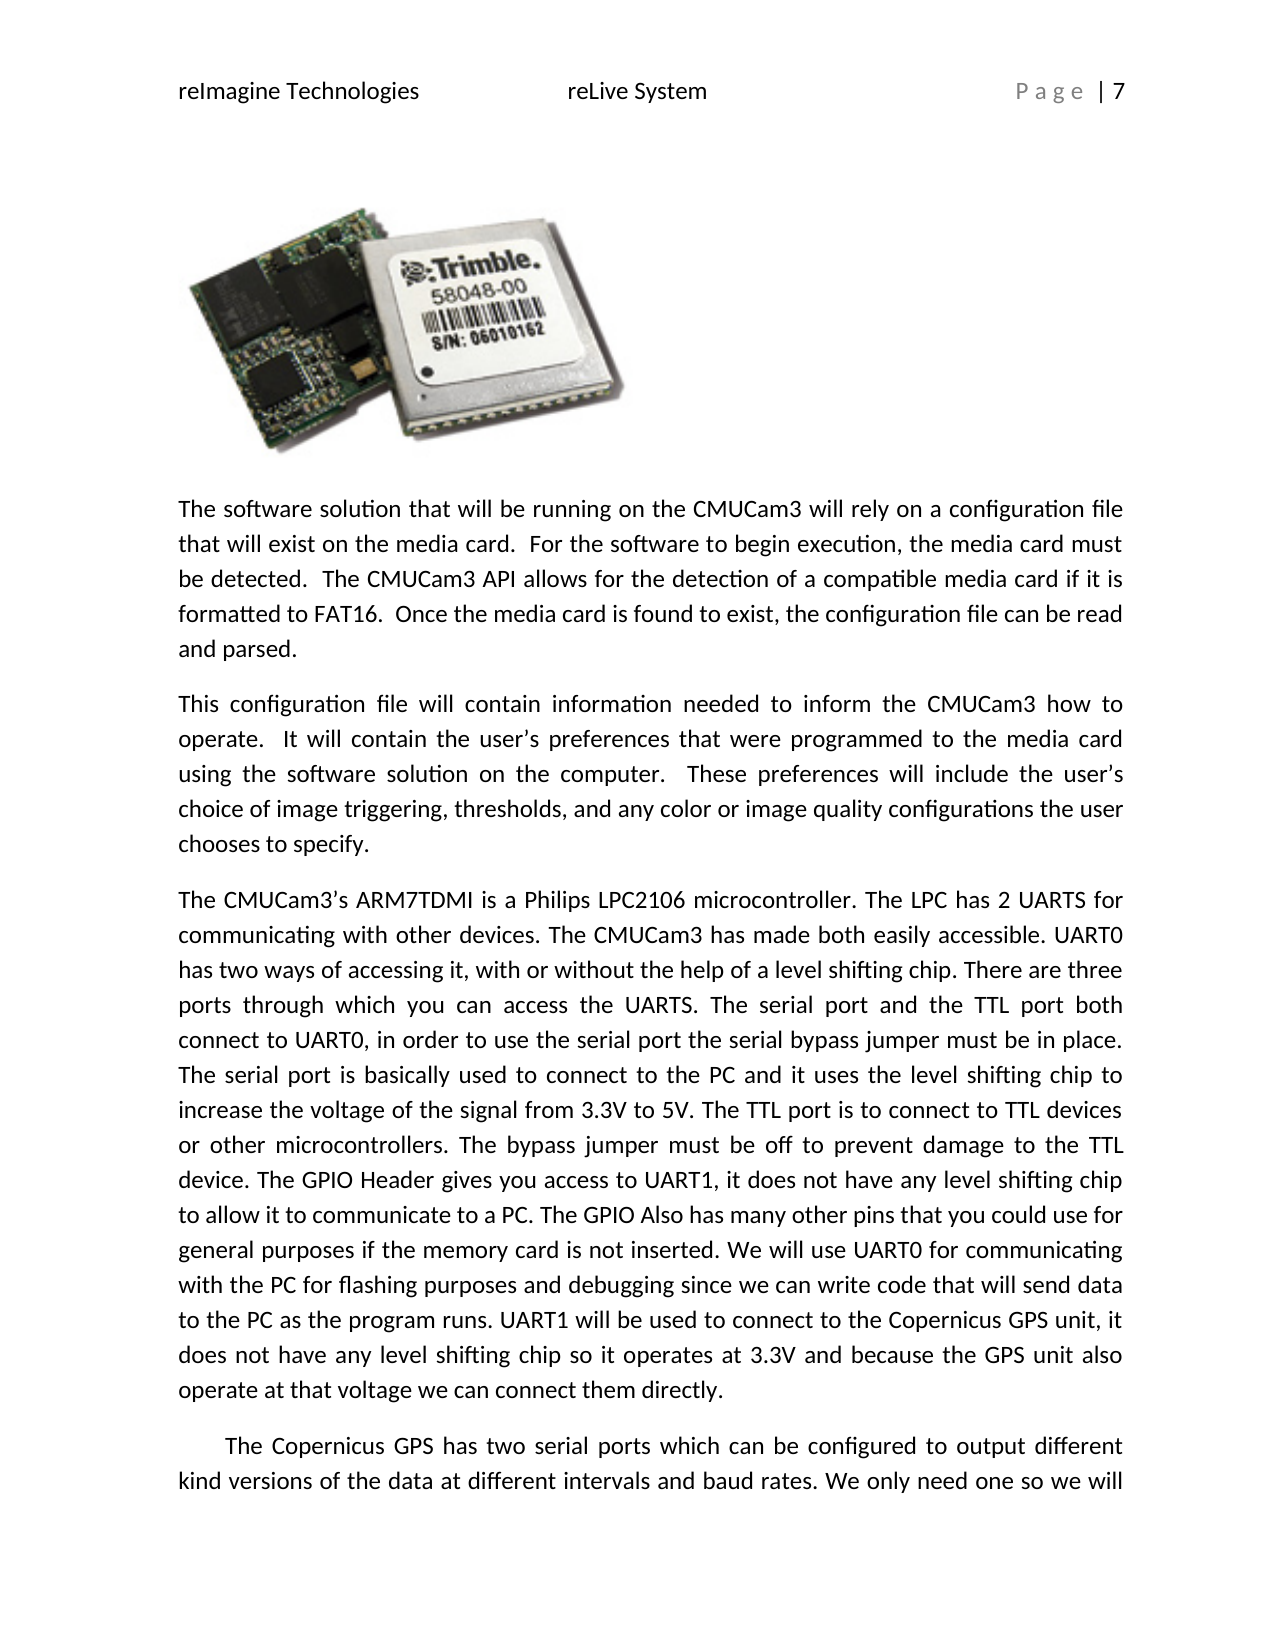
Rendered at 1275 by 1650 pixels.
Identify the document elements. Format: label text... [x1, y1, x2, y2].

text The CMUCam3’s ARM7TDMI is a Philips LPC2106 microcontroller. The LPC has 2 UARTS for communicating with other devices. The CMUCam3 has made both easily accessible. UART0 has two ways of accessing it, with or without the help of a level shifting chip. There are three ports through which you can access the UARTS. The serial port and the TTL port both connect to UART0, in order to use the serial port the serial bypass jumper must be in place. The serial port is basically used to connect to the PC and it uses the level shifting chip to increase the voltage of the signal from 3.3V to 5V. The TTL port is to connect to TTL devices or other microcontrollers. The bypass jumper must be off to prevent damage to the TTL device. The GPIO Header gives you access to UART1, it does not have any level shifting chip to allow it to communicate to a PC. The GPIO Also has many other pins that you could use for general purposes if the memory card is not inserted. We will use UART0 for communicating with the PC for flashing purposes and debugging since we can write code that will send data to the PC as the program runs. UART1 will be used to connect to the Copernicus GPS unit, it does not have any level shifting chip so it operates at 3.3V and because the GPS unit also operate at that voltage we can connect them directly. [178, 884, 1125, 1405]
text This configuration file will contain information needed to inform the CMUCam3 how to operate. It will contain the user’s preferences that were programmed to the media card using the software solution on the computer. These preferences will include the user’s choice of image triggering, thresholds, and any color or image quality configurations the user chooses to specify. [178, 688, 1125, 859]
text The software solution that will be running on the CMUCam3 will rely on a configuration file that will exist on the media card. For the software to begin execution, the media card must be detected. The CMUCam3 API allows for the detection of a compatible media card if it is formatted to FAT16. Once the media card is found to exist, the configuration file can be read and parsed. [178, 493, 1125, 663]
